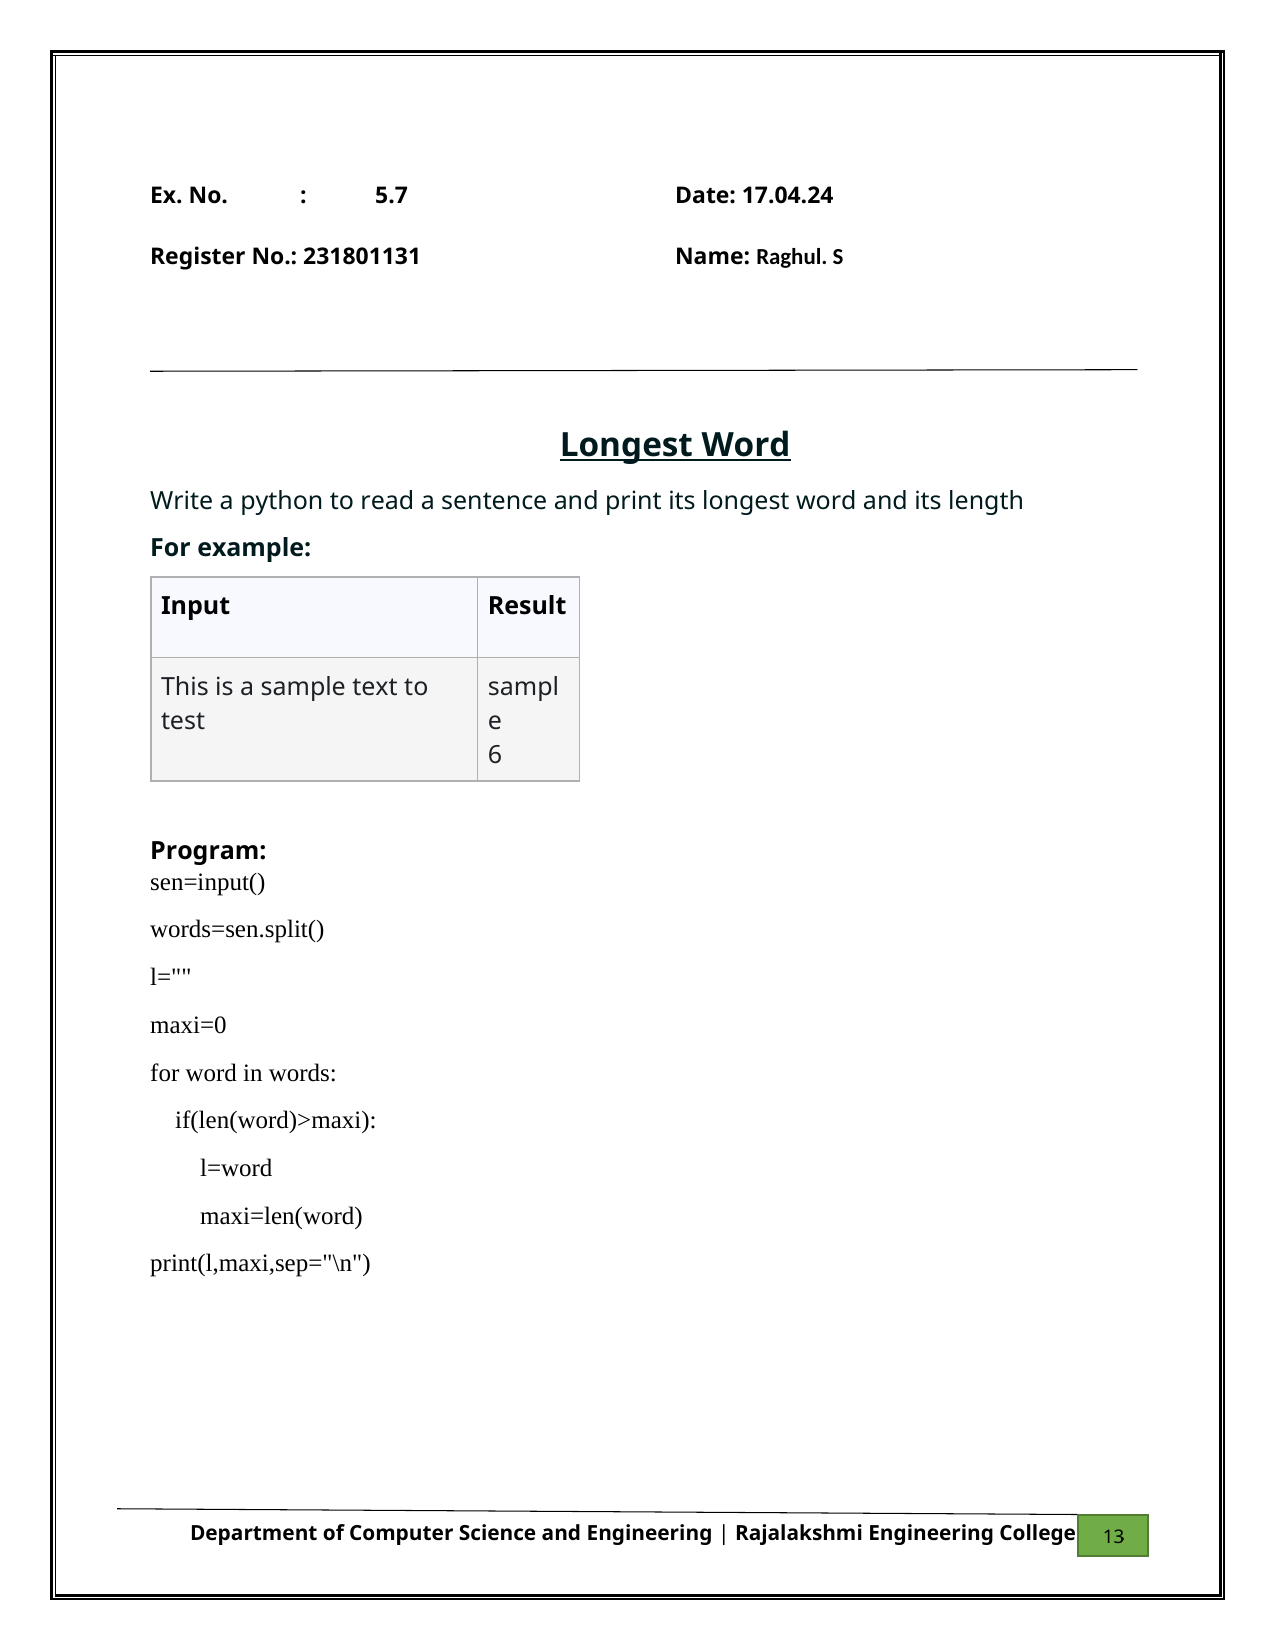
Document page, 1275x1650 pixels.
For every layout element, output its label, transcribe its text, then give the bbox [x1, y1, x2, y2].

text Ex. No. : 5.7 Date: 17.04.24 [150, 179, 1125, 210]
text l="" [150, 962, 1125, 991]
text for word in words: [150, 1058, 1125, 1086]
text words=sen.split() [150, 914, 1125, 943]
text Longest Word [225, 421, 1125, 466]
text sen=input() [150, 867, 1125, 896]
table_header Result [478, 578, 579, 657]
text print(l,maxi,sep="\n") [150, 1248, 1125, 1277]
table_cell This is a sample text to test [152, 658, 477, 780]
text Program: [150, 833, 1125, 867]
table_cell sample 6 [478, 658, 579, 780]
text Write a python to read a sentence and print its longest word and its length [150, 483, 1125, 517]
text For example: [150, 529, 1125, 563]
text if(len(word)>maxi): [150, 1105, 1125, 1134]
text l=word [150, 1153, 1125, 1182]
text maxi=0 [150, 1010, 1125, 1039]
text maxi=len(word) [150, 1201, 1125, 1229]
table_header Input [152, 578, 477, 657]
text Register No.: 231801131 Name: Raghul. S [150, 239, 1125, 271]
